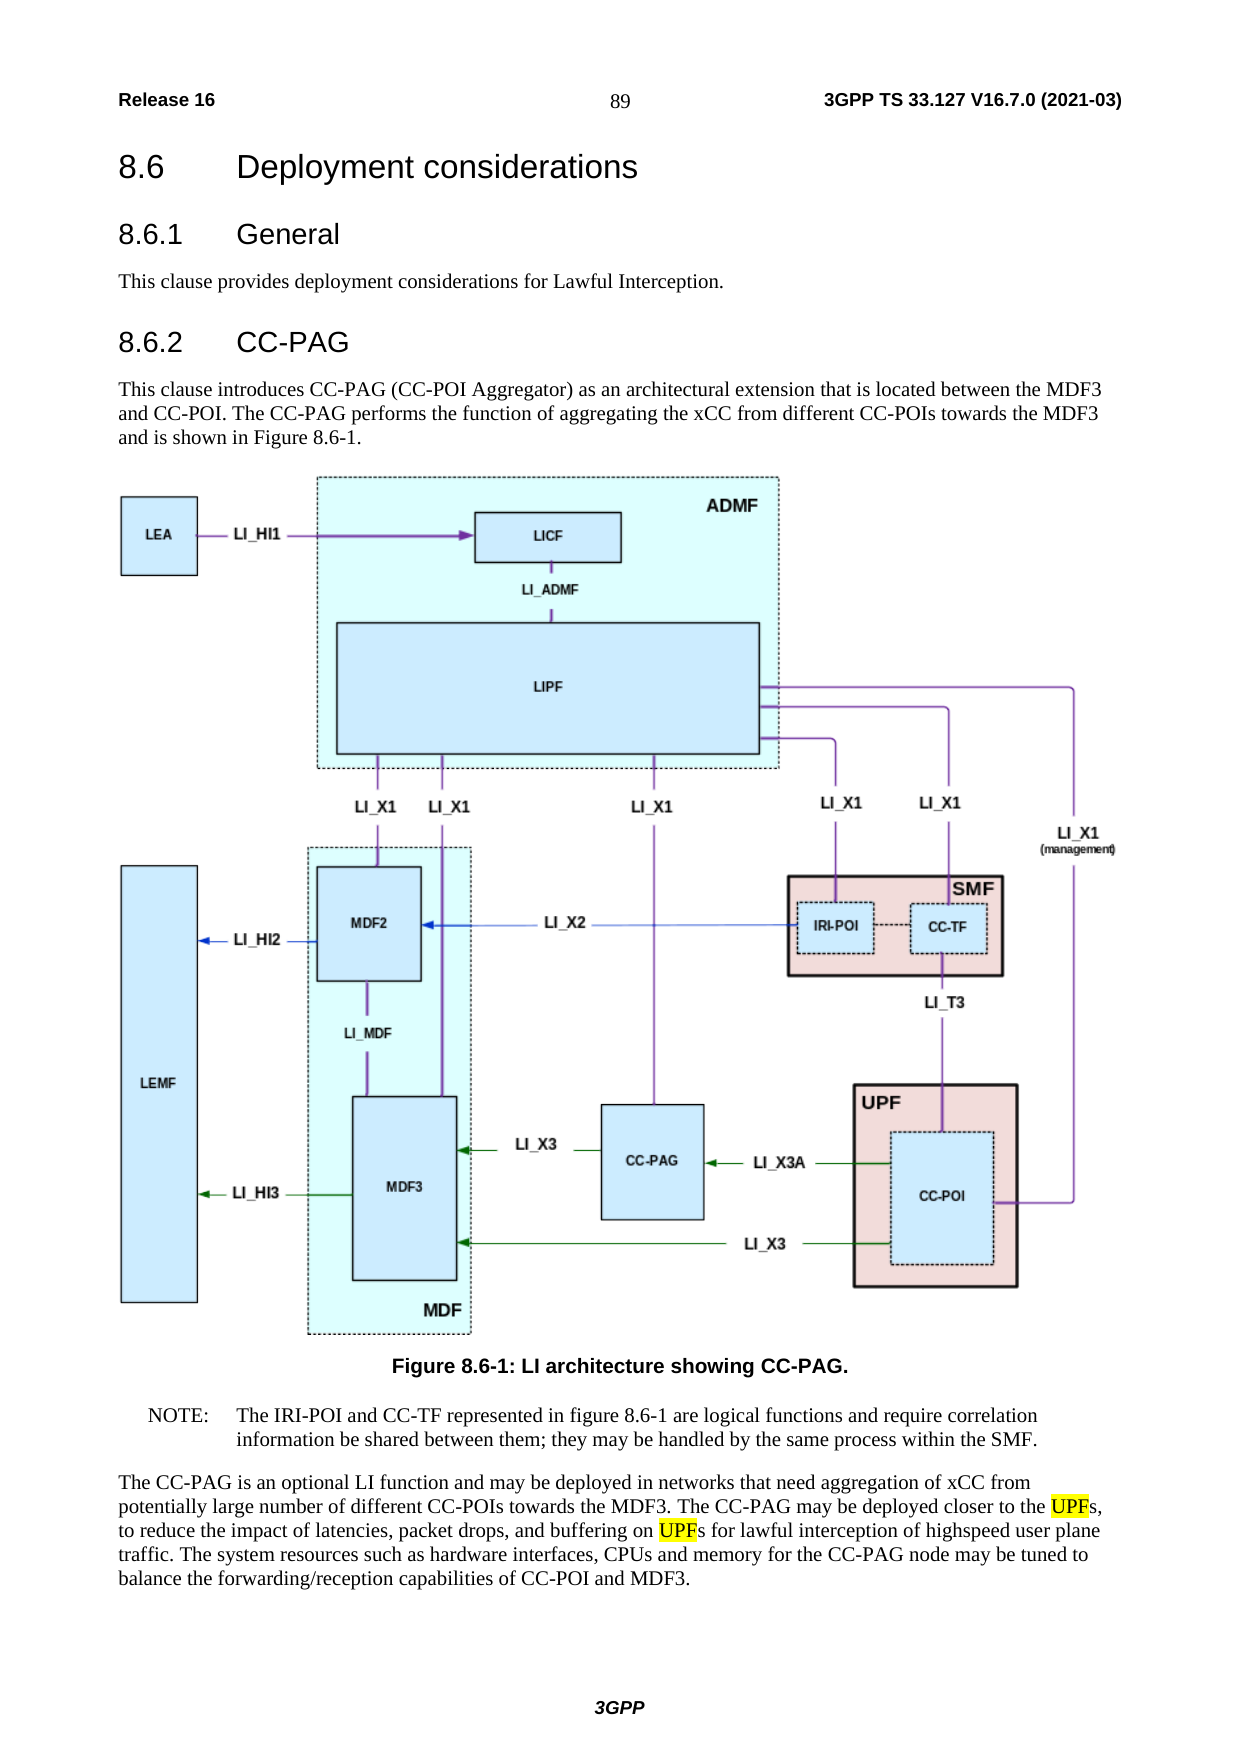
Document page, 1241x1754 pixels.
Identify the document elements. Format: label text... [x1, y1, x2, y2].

text This clause introduces CC-PAG (CC-POI Aggregator) as an architectural extension that is located between the MDF3 and CC-POI. The CC-PAG performs the function of aggregating the xCC from different CC-POIs towards the MDF3 and is shown in Figure 8.6-1. [118, 377, 1122, 449]
subtitle 8.6.2 CC-PAG [118, 325, 1122, 358]
text The CC-PAG is an optional LI function and may be deployed in networks that need aggregation of xCC from potentially large number of different CC-POIs towards the MDF3. The CC-PAG may be deployed closer to the UPFs, to reduce the impact of latencies, packet drops, and buffering on UPFs for lawful interception of highspeed user plane traffic. The system resources such as hardware interfaces, CPUs and memory for the CC-PAG node may be tuned to balance the forwarding/reception capabilities of CC-POI and MDF3. [118, 1469, 1122, 1590]
text NOTE: The IRI-POI and CC-TF represented in figure 8.6-1 are logical functions and require correlation information be shared between them; they may be handled by the same process within the SMF. [148, 1403, 1122, 1451]
subtitle 8.6.1 General [118, 217, 1122, 251]
text This clause provides deployment considerations for Lawful Interception. [118, 269, 1122, 293]
subtitle 8.6 Deployment considerations [118, 147, 1122, 186]
text Figure 8.6-1: LI architecture showing CC-PAG. [118, 1354, 1122, 1378]
